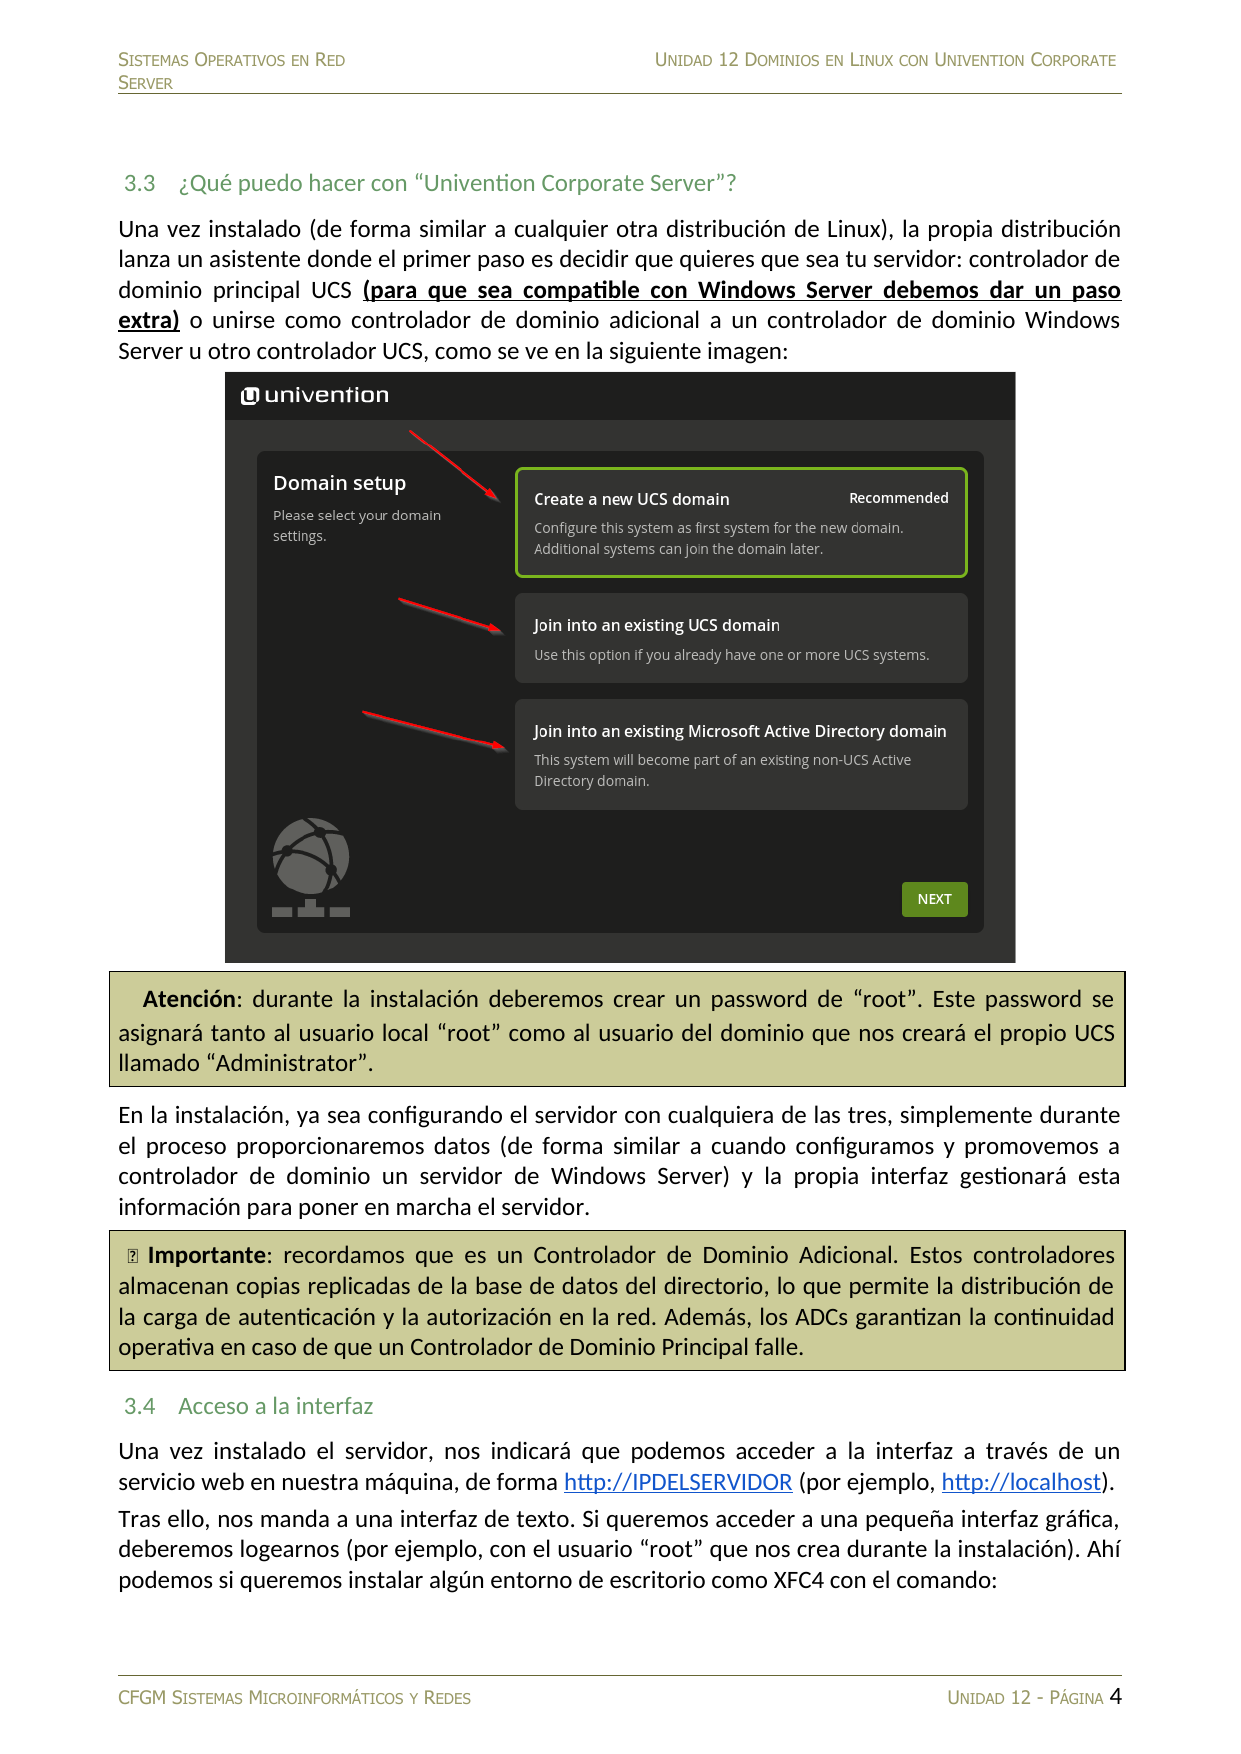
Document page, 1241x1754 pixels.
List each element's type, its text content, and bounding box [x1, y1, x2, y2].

subtitle ¿Qué puedo hacer con “Univention Corporate Server”? [118, 167, 1122, 198]
text 📖 Importante: recordamos que es un Controlador de Dominio Adicional. Estos controladores almacenan copias replicadas de la base de datos del directorio, lo que permite la distribución de la carga de autenticación y la autorización en la red. Además, los ADCs garantizan la continuidad operativa en caso de que un Controlador de Dominio Principal falle. [110, 1231, 1124, 1370]
subtitle Acceso a la interfaz [118, 1390, 1122, 1420]
text Una vez instalado (de forma similar a cualquier otra distribución de Linux), la propia distribución lanza un asistente donde el primer paso es decidir que quieres que sea tu servidor: controlador de dominio principal UCS (para que sea compatible con Windows Server debemos dar un paso extra) o unirse como controlador de dominio adicional a un controlador de dominio Windows Server u otro controlador UCS, como se ve en la siguiente imagen: [118, 213, 1122, 365]
text Tras ello, nos manda a una interfaz de texto. Si queremos acceder a una pequeña interfaz gráfica, deberemos logearnos (por ejemplo, con el usuario “root” que nos crea durante la instalación). Ahí podemos si queremos instalar algún entorno de escritorio como XFC4 con el comando: [118, 1503, 1122, 1594]
picture [224, 371, 1016, 963]
text En la instalación, ya sea configurando el servidor con cualquiera de las tres, simplemente durante el proceso proporcionaremos datos (de forma similar a cuando configuramos y promovemos a controlador de dominio un servidor de Windows Server) y la propia interfaz gestionará esta información para poner en marcha el servidor. [118, 1099, 1122, 1221]
text ❕ Atención: durante la instalación deberemos crear un password de “root”. Este password se asignará tanto al usuario local “root” como al usuario del dominio que nos creará el propio UCS llamado “Administrator”. [110, 972, 1124, 1086]
text Una vez instalado el servidor, nos indicará que podemos acceder a la interfaz a través de un servicio web en nuestra máquina, de forma http://IPDELSERVIDOR (por ejemplo, http://localhost). [118, 1435, 1122, 1496]
